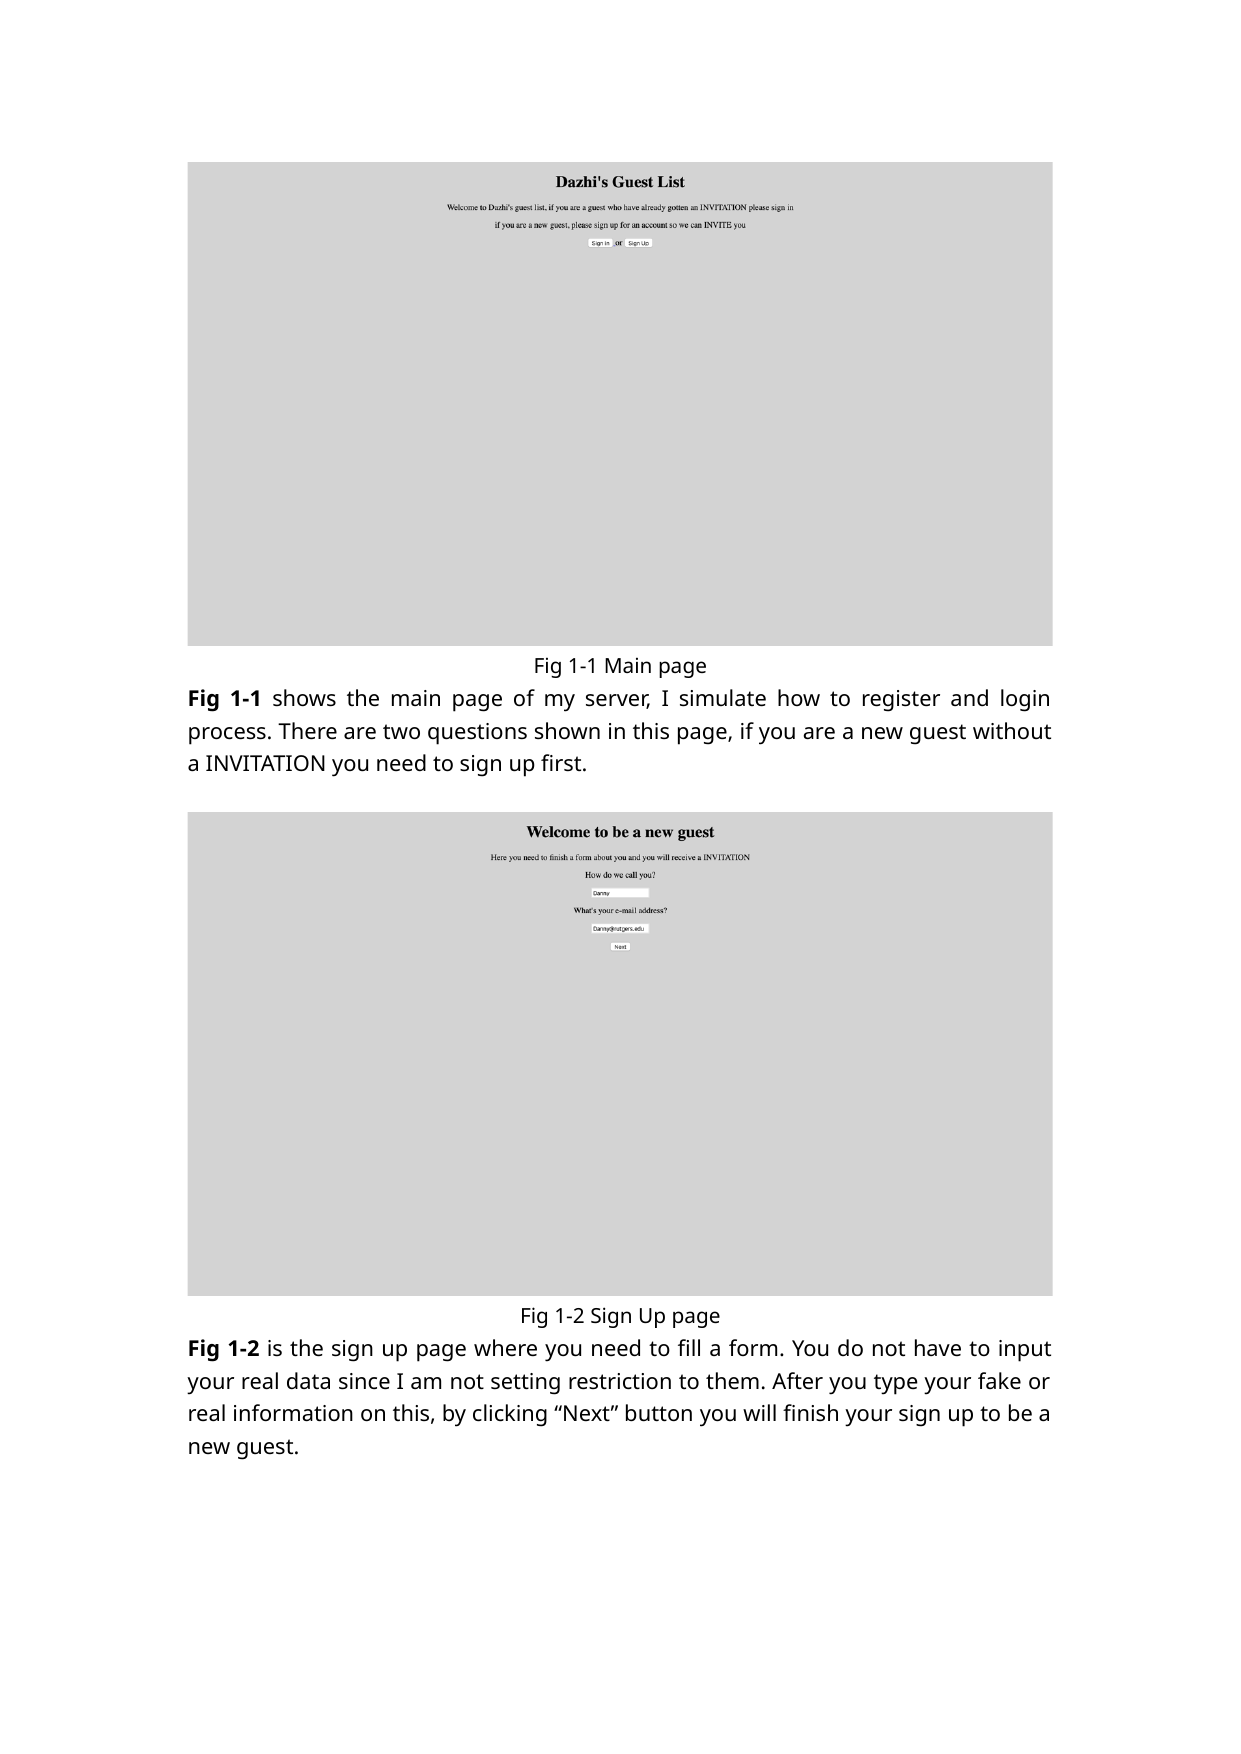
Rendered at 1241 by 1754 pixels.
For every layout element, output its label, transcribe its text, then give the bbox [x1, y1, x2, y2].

picture [187, 162, 1053, 646]
text Fig 1-1 shows the main page of my server, I simulate how to register and login process. There are two questions shown in this page, if you are a new guest without a INVITATION you need to sign up first. [187, 682, 1053, 779]
text Fig 1-1 Main page [187, 649, 1053, 682]
text Fig 1-2 Sign Up page [187, 1299, 1053, 1332]
text Fig 1-2 is the sign up page where you need to fill a form. You do not have to input your real data since I am not setting restriction to them. After you type your fake or real information on this, by clicking “Next” button you will finish your sign up to be a new guest. [187, 1332, 1053, 1462]
picture [187, 812, 1053, 1296]
